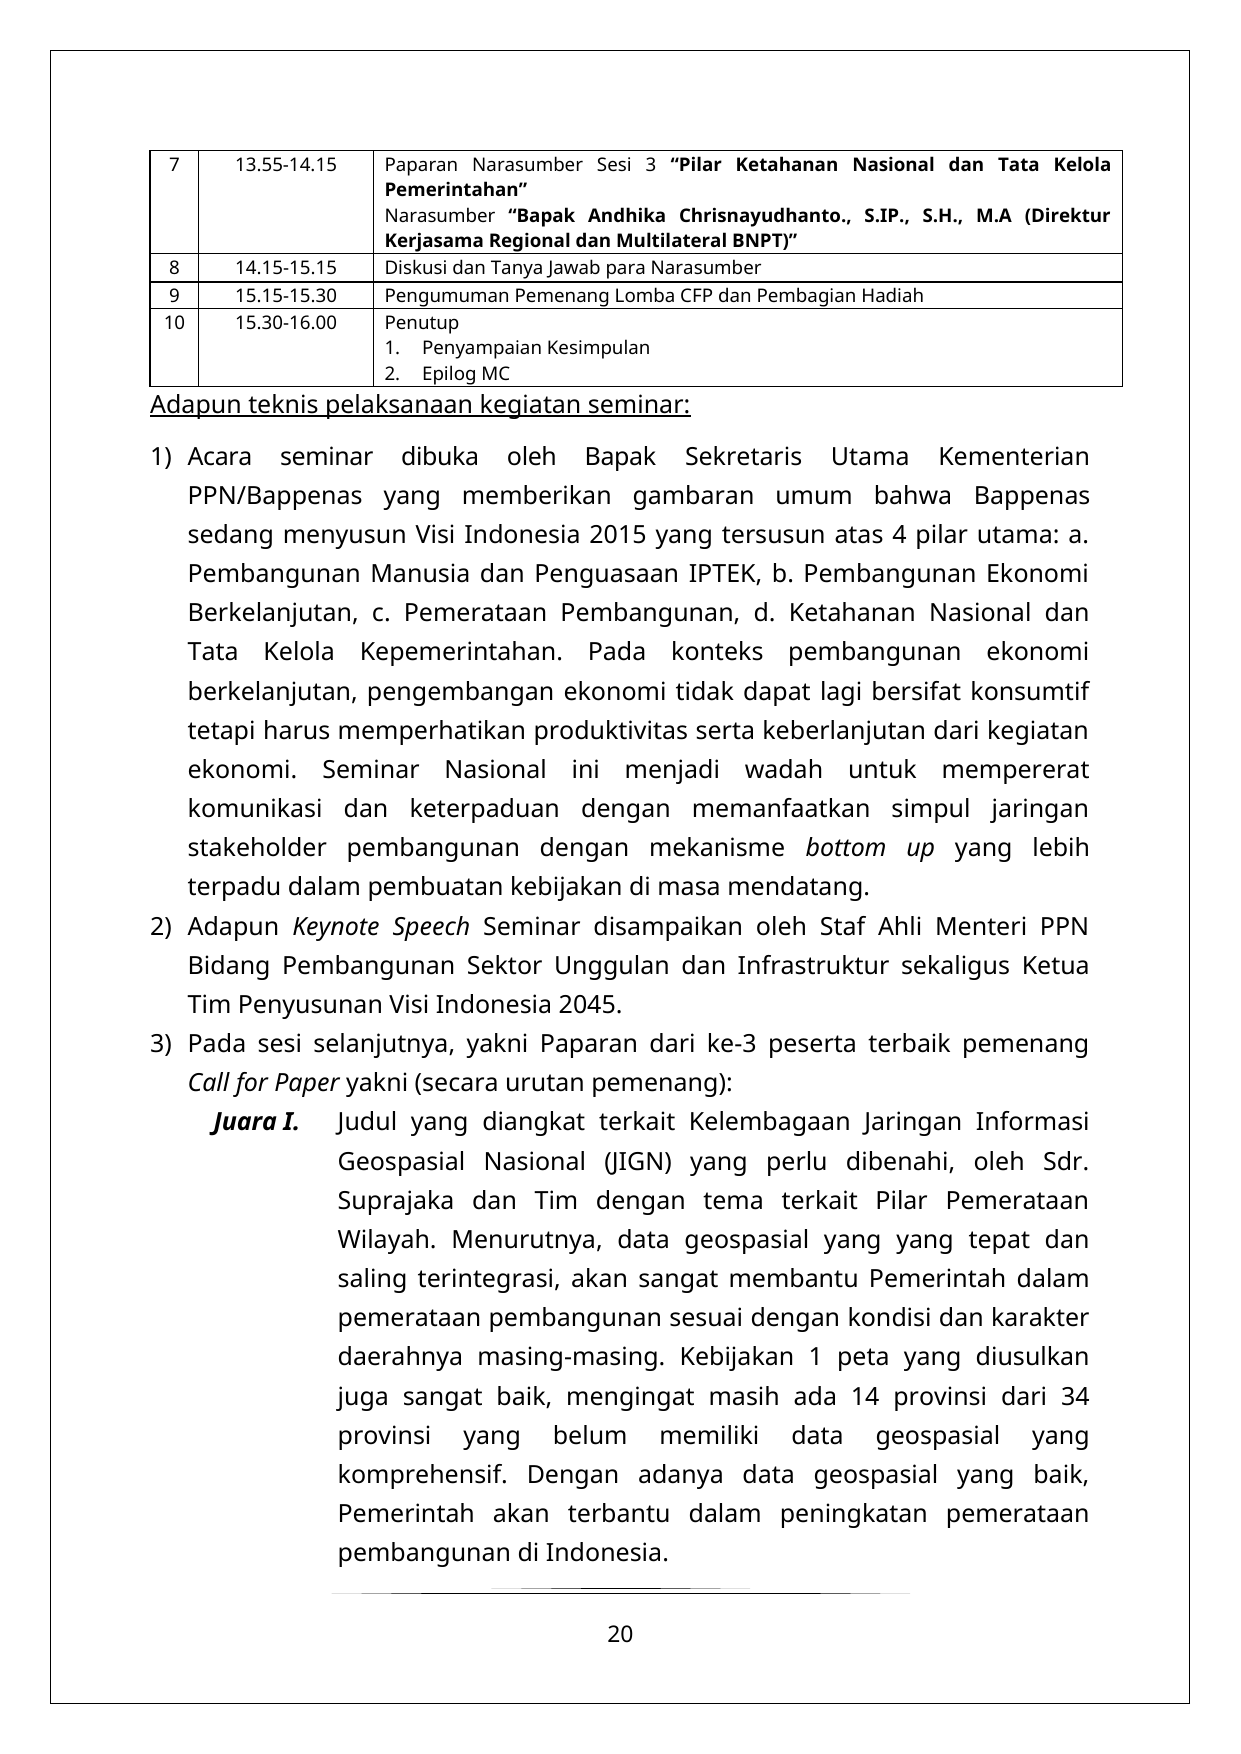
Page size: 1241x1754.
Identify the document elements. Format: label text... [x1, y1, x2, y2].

table_cell 9 [151, 283, 198, 308]
table_cell 13.55-14.15 [199, 151, 373, 253]
table_cell 10 [151, 309, 198, 386]
list Acara seminar dibuka oleh Bapak Sekretaris Utama Kementerian PPN/Bappenas yang memberikan gambaran umum bahwa Bappenas sedang menyusun Visi Indonesia 2015 yang tersusun atas 4 pilar utama: a. Pembangunan Manusia dan Penguasaan IPTEK, b. Pembangunan Ekonomi Berkelanjutan, c. Pemerataan Pembangunan, d. Ketahanan Nasional dan Tata Kelola Kepemerintahan. Pada konteks pembangunan ekonomi berkelanjutan, pengembangan ekonomi tidak dapat lagi bersifat konsumtif tetapi harus memperhatikan produktivitas serta keberlanjutan dari kegiatan ekonomi. Seminar Nasional ini menjadi wadah untuk mempererat komunikasi dan keterpaduan dengan memanfaatkan simpul jaringan stakeholder pembangunan dengan mekanisme bottom up yang lebih terpadu dalam pembuatan kebijakan di masa mendatang. [150, 438, 1090, 903]
table_cell 15.15-15.30 [199, 283, 373, 308]
table_cell 14.15-15.15 [199, 254, 373, 281]
table_cell 8 [151, 254, 198, 281]
list Judul yang diangkat terkait Kelembagaan Jaringan Informasi Geospasial Nasional (JIGN) yang perlu dibenahi, oleh Sdr. Suprajaka dan Tim dengan tema terkait Pilar Pemerataan Wilayah. Menurutnya, data geospasial yang yang tepat dan saling terintegrasi, akan sangat membantu Pemerintah dalam pemerataan pembangunan sesuai dengan kondisi dan karakter daerahnya masing-masing. Kebijakan 1 peta yang diusulkan juga sangat baik, mengingat masih ada 14 provinsi dari 34 provinsi yang belum memiliki data geospasial yang komprehensif. Dengan adanya data geospasial yang baik, Pemerintah akan terbantu dalam peningkatan pemerataan pembangunan di Indonesia. [300, 1104, 1090, 1569]
list Pada sesi selanjutnya, yakni Paparan dari ke-3 peserta terbaik pemenang Call for Paper yakni (secara urutan pemenang): [150, 1026, 1090, 1099]
text Adapun teknis pelaksanaan kegiatan seminar: [150, 387, 1090, 421]
table_cell 7 [151, 151, 198, 253]
table_cell Pengumuman Pemenang Lomba CFP dan Pembagian Hadiah [374, 283, 1122, 308]
table_cell Paparan Narasumber Sesi 3 “Pilar Ketahanan Nasional dan Tata Kelola Pemerintahan” Narasumber “Bapak Andhika Chrisnayudhanto., S.IP., S.H., M.A (Direktur Kerjasama Regional dan Multilateral BNPT)” [374, 151, 1122, 253]
table_cell 15.30-16.00 [199, 309, 373, 386]
list Adapun Keynote Speech Seminar disampaikan oleh Staf Ahli Menteri PPN Bidang Pembangunan Sektor Unggulan dan Infrastruktur sekaligus Ketua Tim Penyusunan Visi Indonesia 2045. [150, 908, 1090, 1021]
table_cell Penutup Penyampaian Kesimpulan Epilog MC [374, 309, 1122, 386]
table_cell Diskusi dan Tanya Jawab para Narasumber [374, 254, 1122, 281]
